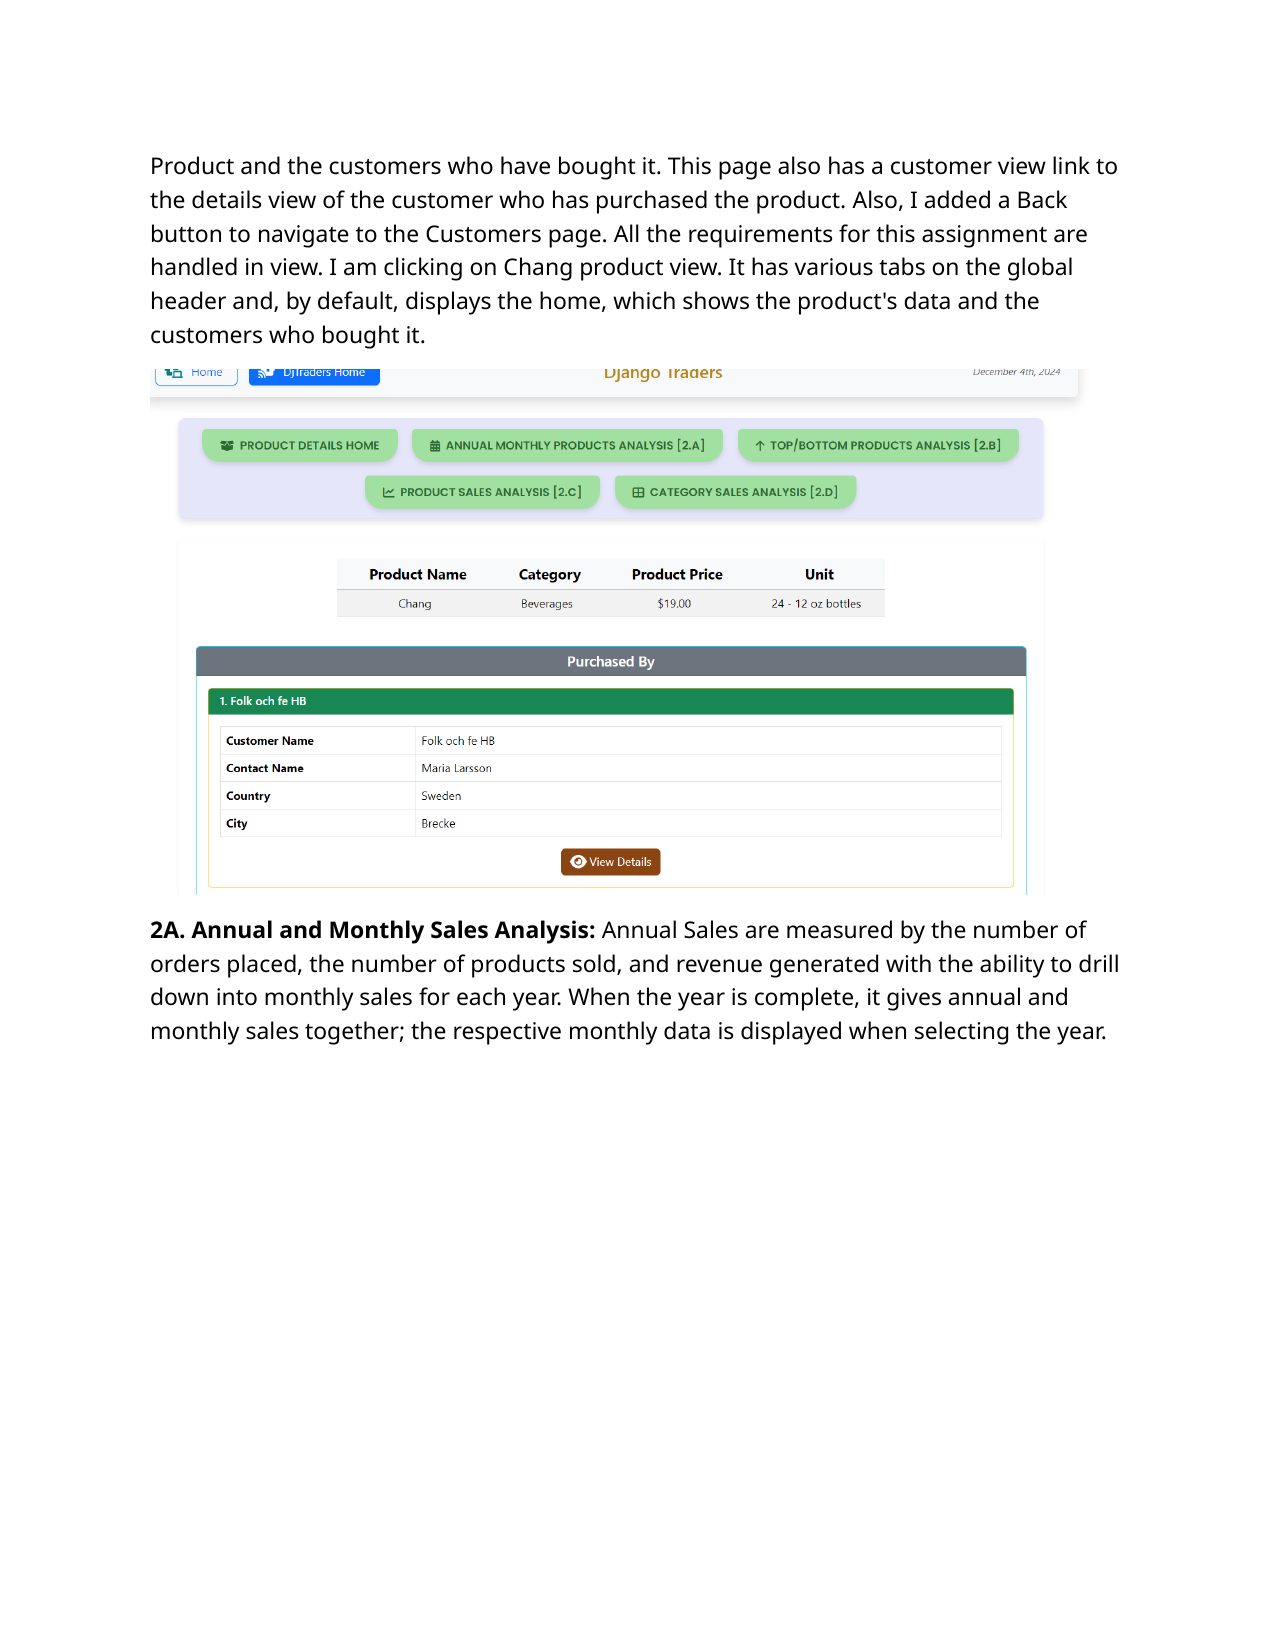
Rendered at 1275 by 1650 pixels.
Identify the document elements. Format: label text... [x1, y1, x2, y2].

picture [150, 369, 1125, 895]
text 2A. Annual and Monthly Sales Analysis: Annual Sales are measured by the number of orders placed, the number of products sold, and revenue generated with the ability to drill down into monthly sales for each year. When the year is complete, it gives annual and monthly sales together; the respective monthly data is displayed when selecting the year. [150, 914, 1125, 1046]
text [150, 150, 1125, 350]
